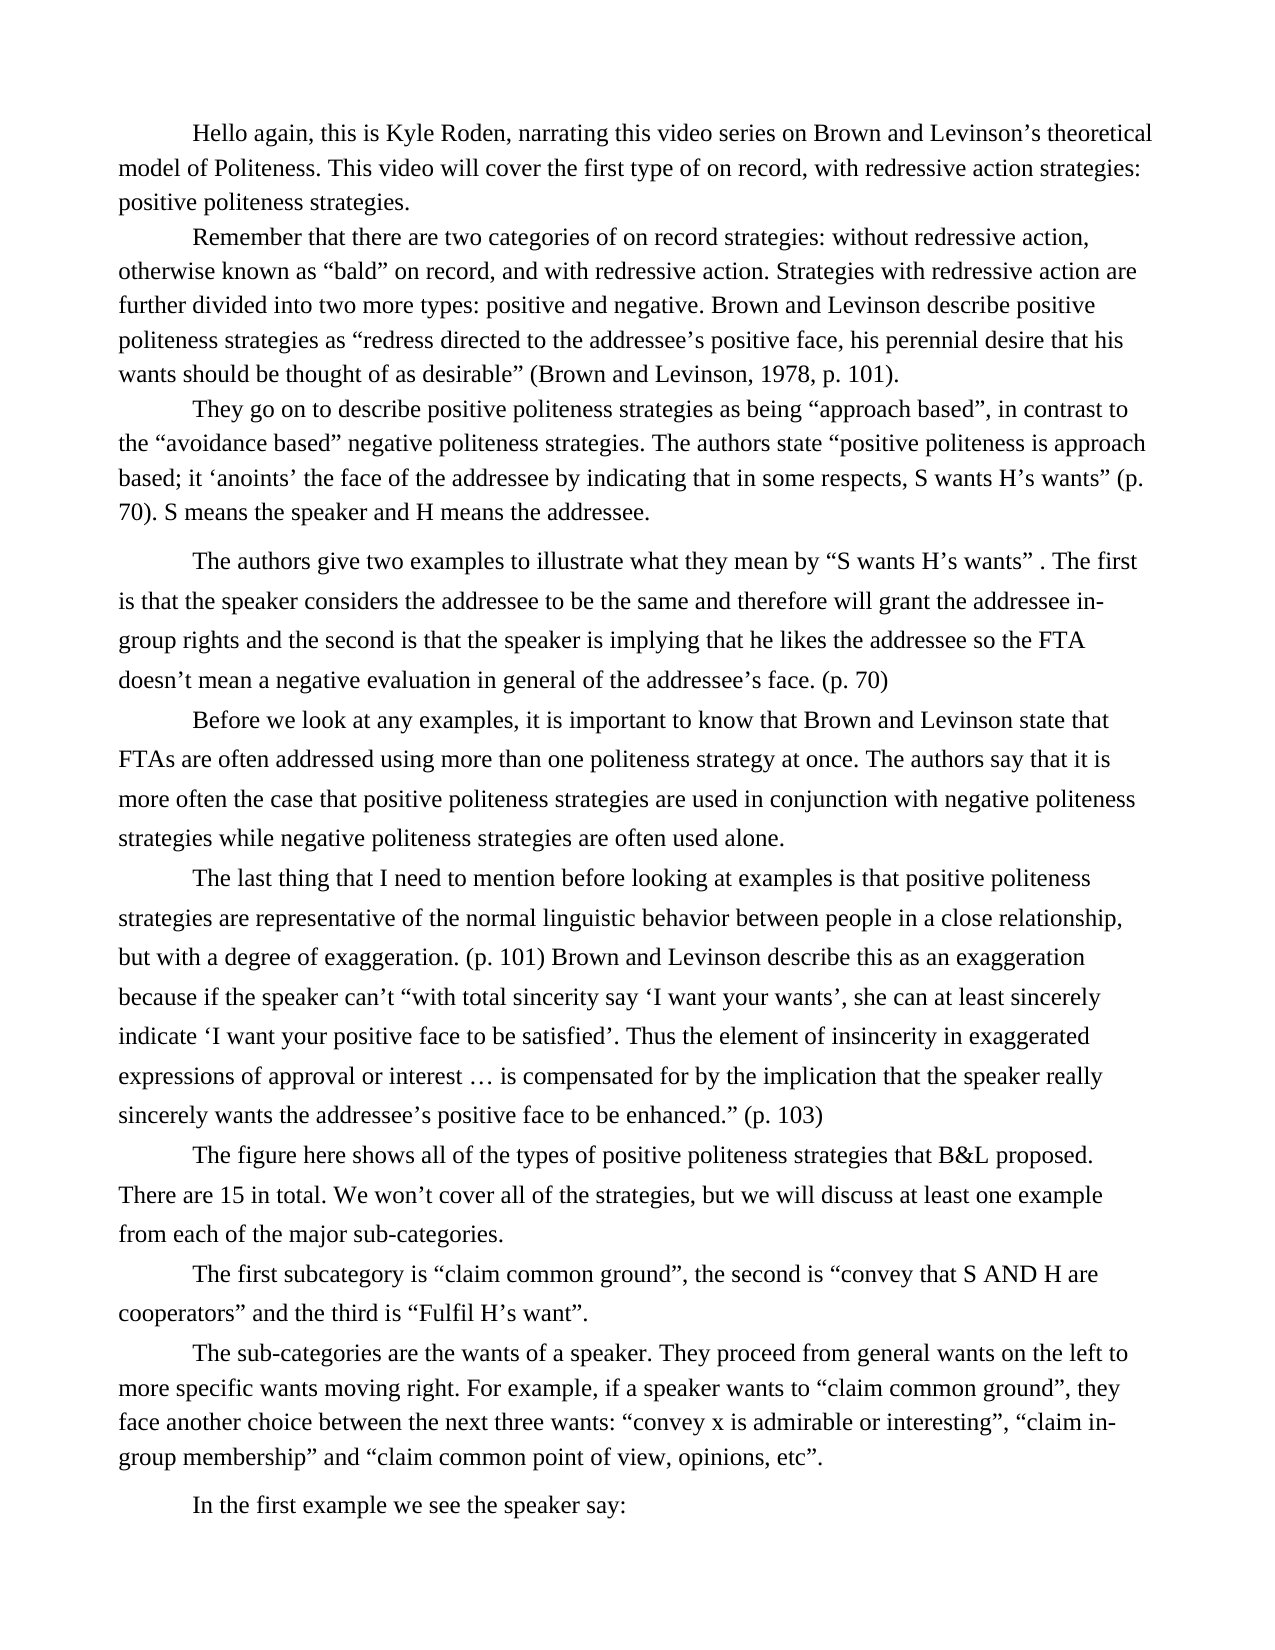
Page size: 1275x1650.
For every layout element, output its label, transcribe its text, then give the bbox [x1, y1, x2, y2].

text In the first example we see the speaker say: [118, 1491, 1157, 1519]
text They go on to describe positive politeness strategies as being “approach based”, in contrast to the “avoidance based” negative politeness strategies. The authors state “positive politeness is approach based; it ‘anoints’ the face of the addressee by indicating that in some respects, S wants H’s wants” (p. 70). S means the speaker and H means the addressee. [118, 394, 1157, 526]
text The authors give two examples to illustrate what they mean by “S wants H’s wants” . The first is that the speaker considers the addressee to be the same and therefore will grant the addressee in-group rights and the second is that the speaker is implying that he likes the addressee so the FTA doesn’t mean a negative evaluation in general of the addressee’s face. (p. 70) [118, 546, 1157, 694]
text Before we look at any examples, it is important to know that Brown and Levinson state that FTAs are often addressed using more than one politeness strategy at once. The authors say that it is more often the case that positive politeness strategies are used in conjunction with negative politeness strategies while negative politeness strategies are often used alone. The last thing that I need to mention before looking at examples is that positive politeness strategies are representative of the normal linguistic behavior between people in a close relationship, but with a degree of exaggeration. (p. 101) Brown and Levinson describe this as an exaggeration because if the speaker can’t “with total sincerity say ‘I want your wants’, she can at least sincerely indicate ‘I want your positive face to be satisfied’. Thus the element of insincerity in exaggerated expressions of approval or interest … is compensated for by the implication that the speaker really sincerely wants the addressee’s positive face to be enhanced.” (p. 103) The figure here shows all of the types of positive politeness strategies that B&L proposed. There are 15 in total. We won’t cover all of the strategies, but we will discuss at least one example from each of the major sub-categories. The first subcategory is “claim common ground”, the second is “convey that S AND H are cooperators” and the third is “Fulfil H’s want”. [118, 705, 1157, 1327]
text Hello again, this is Kyle Roden, narrating this video series on Brown and Levinson’s theoretical model of Politeness. This video will cover the first type of on record, with redressive action strategies: positive politeness strategies. Remember that there are two categories of on record strategies: without redressive action, otherwise known as “bald” on record, and with redressive action. Strategies with redressive action are further divided into two more types: positive and negative. Brown and Levinson describe positive politeness strategies as “redress directed to the addressee’s positive face, his perennial desire that his wants should be thought of as desirable” (Brown and Levinson, 1978, p. 101). [118, 118, 1157, 388]
text The sub-categories are the wants of a speaker. They proceed from general wants on the left to more specific wants moving right. For example, if a speaker wants to “claim common ground”, they face another choice between the next three wants: “convey x is admirable or interesting”, “claim in-group membership” and “claim common point of view, opinions, etc”. [118, 1338, 1157, 1470]
